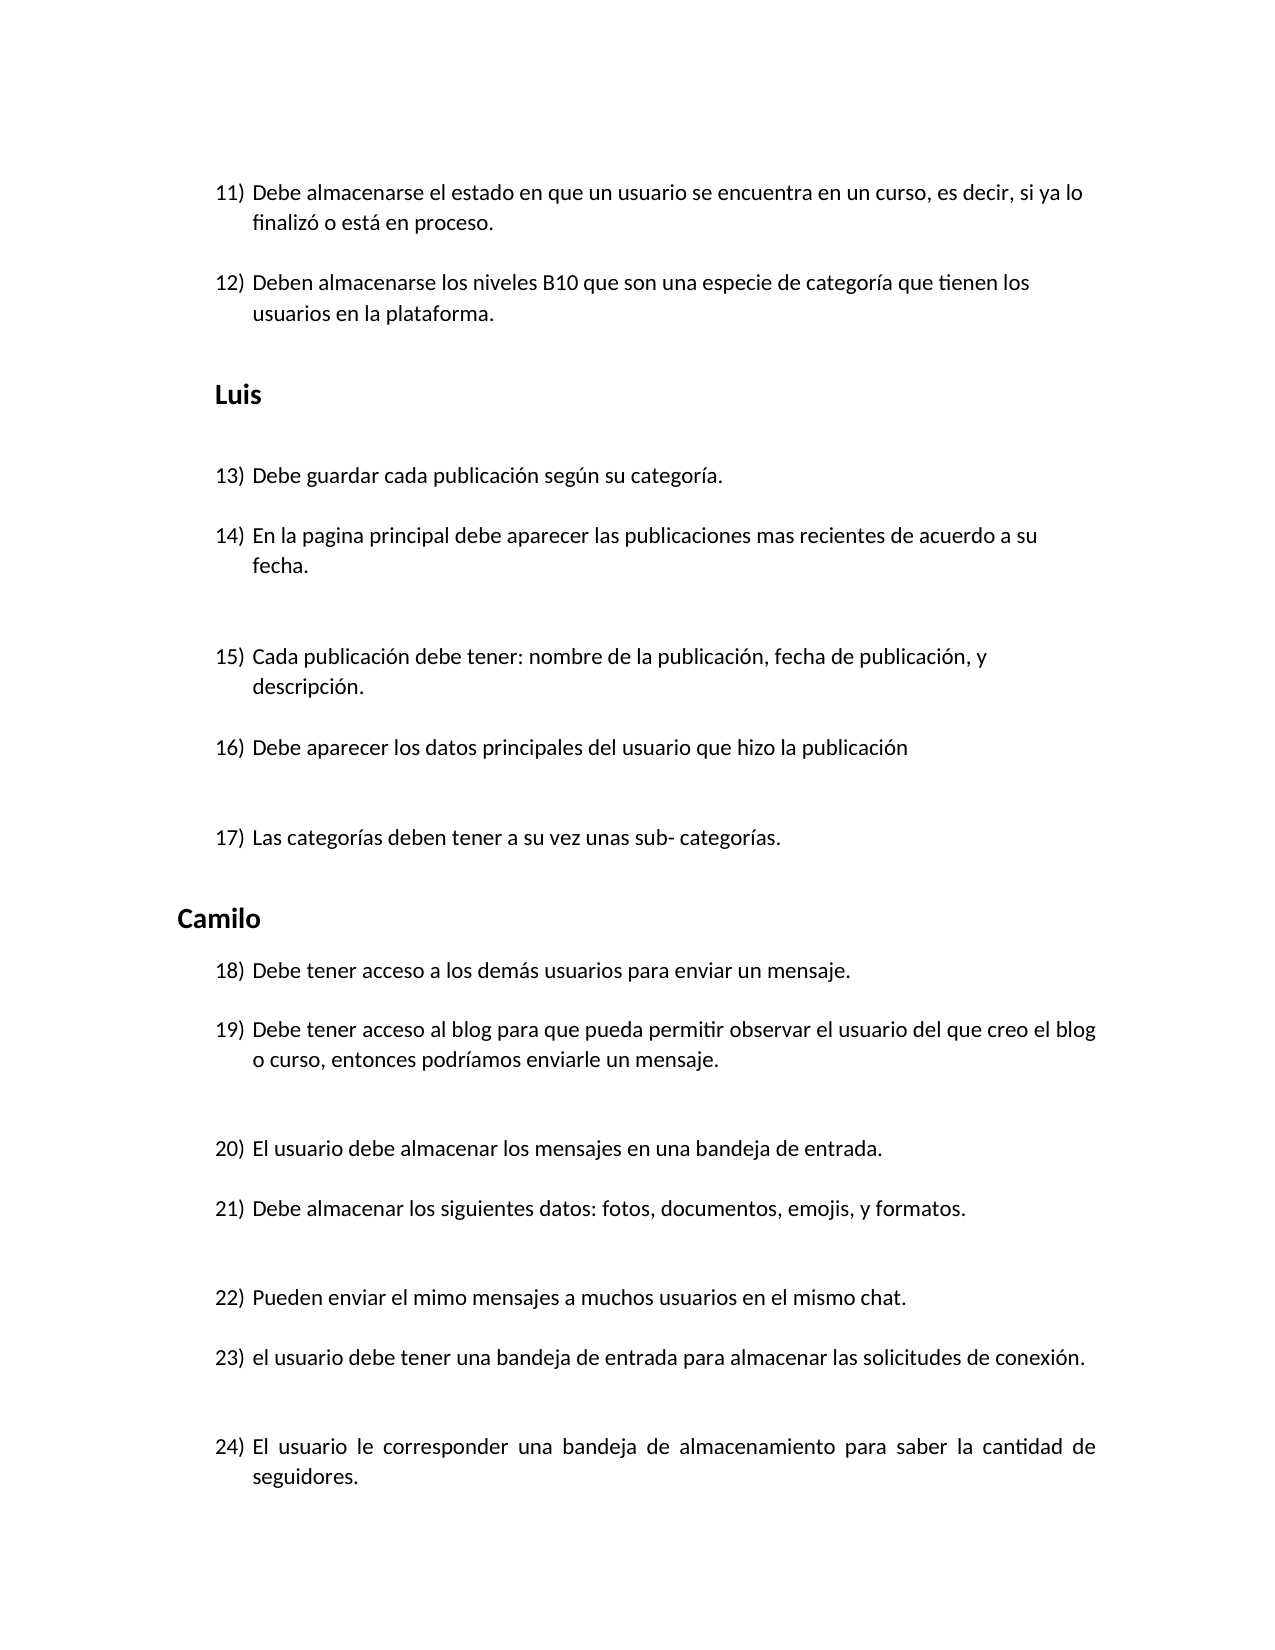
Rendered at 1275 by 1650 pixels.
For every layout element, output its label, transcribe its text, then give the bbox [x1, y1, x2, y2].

list El usuario le corresponder una bandeja de almacenamiento para saber la cantidad de seguidores. [215, 1432, 1098, 1490]
list Las categorías deben tener a su vez unas sub- categorías. [215, 823, 1098, 852]
list Cada publicación debe tener: nombre de la publicación, fecha de publicación, y descripción. [215, 642, 1098, 701]
list Debe tener acceso a los demás usuarios para enviar un mensaje. [215, 956, 1098, 984]
text Luis [215, 376, 1098, 411]
list Pueden enviar el mimo mensajes a muchos usuarios en el mismo chat. [215, 1283, 1098, 1311]
list Debe aparecer los datos principales del usuario que hizo la publicación [215, 733, 1098, 761]
list Debe almacenarse el estado en que un usuario se encuentra en un curso, es decir, si ya lo finalizó o está en proceso. [215, 178, 1098, 236]
list Debe tener acceso al blog para que pueda permitir observar el usuario del que creo el blog o curso, entonces podríamos enviarle un mensaje. [215, 1015, 1098, 1073]
list Debe almacenar los siguientes datos: fotos, documentos, emojis, y formatos. [215, 1194, 1098, 1222]
list el usuario debe tener una bandeja de entrada para almacenar las solicitudes de conexión. [215, 1343, 1098, 1371]
list Debe guardar cada publicación según su categoría. [215, 461, 1098, 489]
list El usuario debe almacenar los mensajes en una bandeja de entrada. [215, 1134, 1098, 1162]
list En la pagina principal debe aparecer las publicaciones mas recientes de acuerdo a su fecha. [215, 521, 1098, 580]
text Camilo [177, 901, 1098, 936]
list Deben almacenarse los niveles B10 que son una especie de categoría que tienen los usuarios en la plataforma. [215, 268, 1098, 327]
